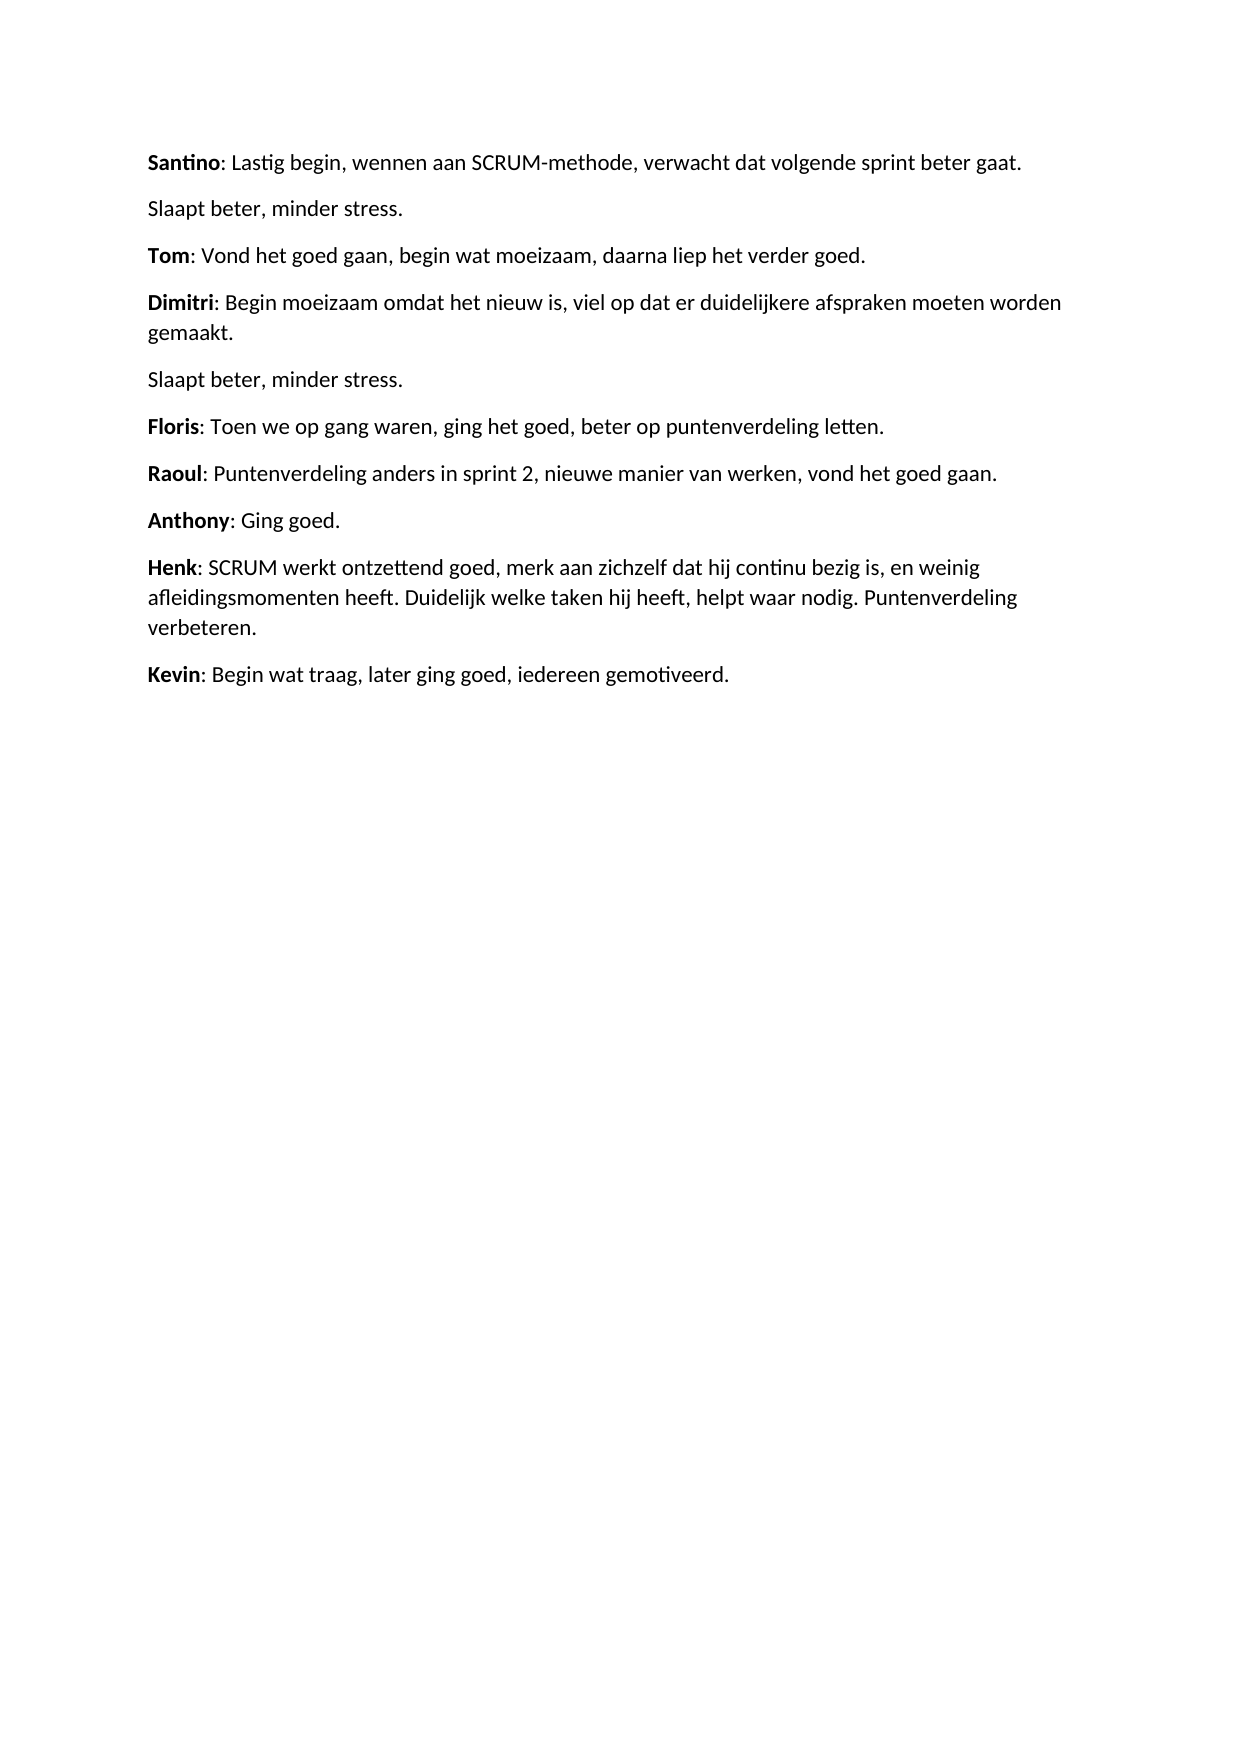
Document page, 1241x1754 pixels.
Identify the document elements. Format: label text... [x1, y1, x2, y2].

text Slaapt beter, minder stress. [148, 194, 1093, 222]
text Raoul: Puntenverdeling anders in sprint 2, nieuwe manier van werken, vond het goed gaan. [148, 459, 1093, 487]
text Henk: SCRUM werkt ontzettend goed, merk aan zichzelf dat hij continu bezig is, en weinig afleidingsmomenten heeft. Duidelijk welke taken hij heeft, helpt waar nodig. Puntenverdeling verbeteren. [148, 553, 1093, 641]
text Kevin: Begin wat traag, later ging goed, iedereen gemotiveerd. [148, 660, 1093, 688]
text Santino: Lastig begin, wennen aan SCRUM-methode, verwacht dat volgende sprint beter gaat. [148, 148, 1093, 176]
text Anthony: Ging goed. [148, 506, 1093, 534]
text Dimitri: Begin moeizaam omdat het nieuw is, viel op dat er duidelijkere afspraken moeten worden gemaakt. [148, 288, 1093, 346]
text Slaapt beter, minder stress. [148, 365, 1093, 393]
text Floris: Toen we op gang waren, ging het goed, beter op puntenverdeling letten. [148, 412, 1093, 440]
text Tom: Vond het goed gaan, begin wat moeizaam, daarna liep het verder goed. [148, 241, 1093, 269]
